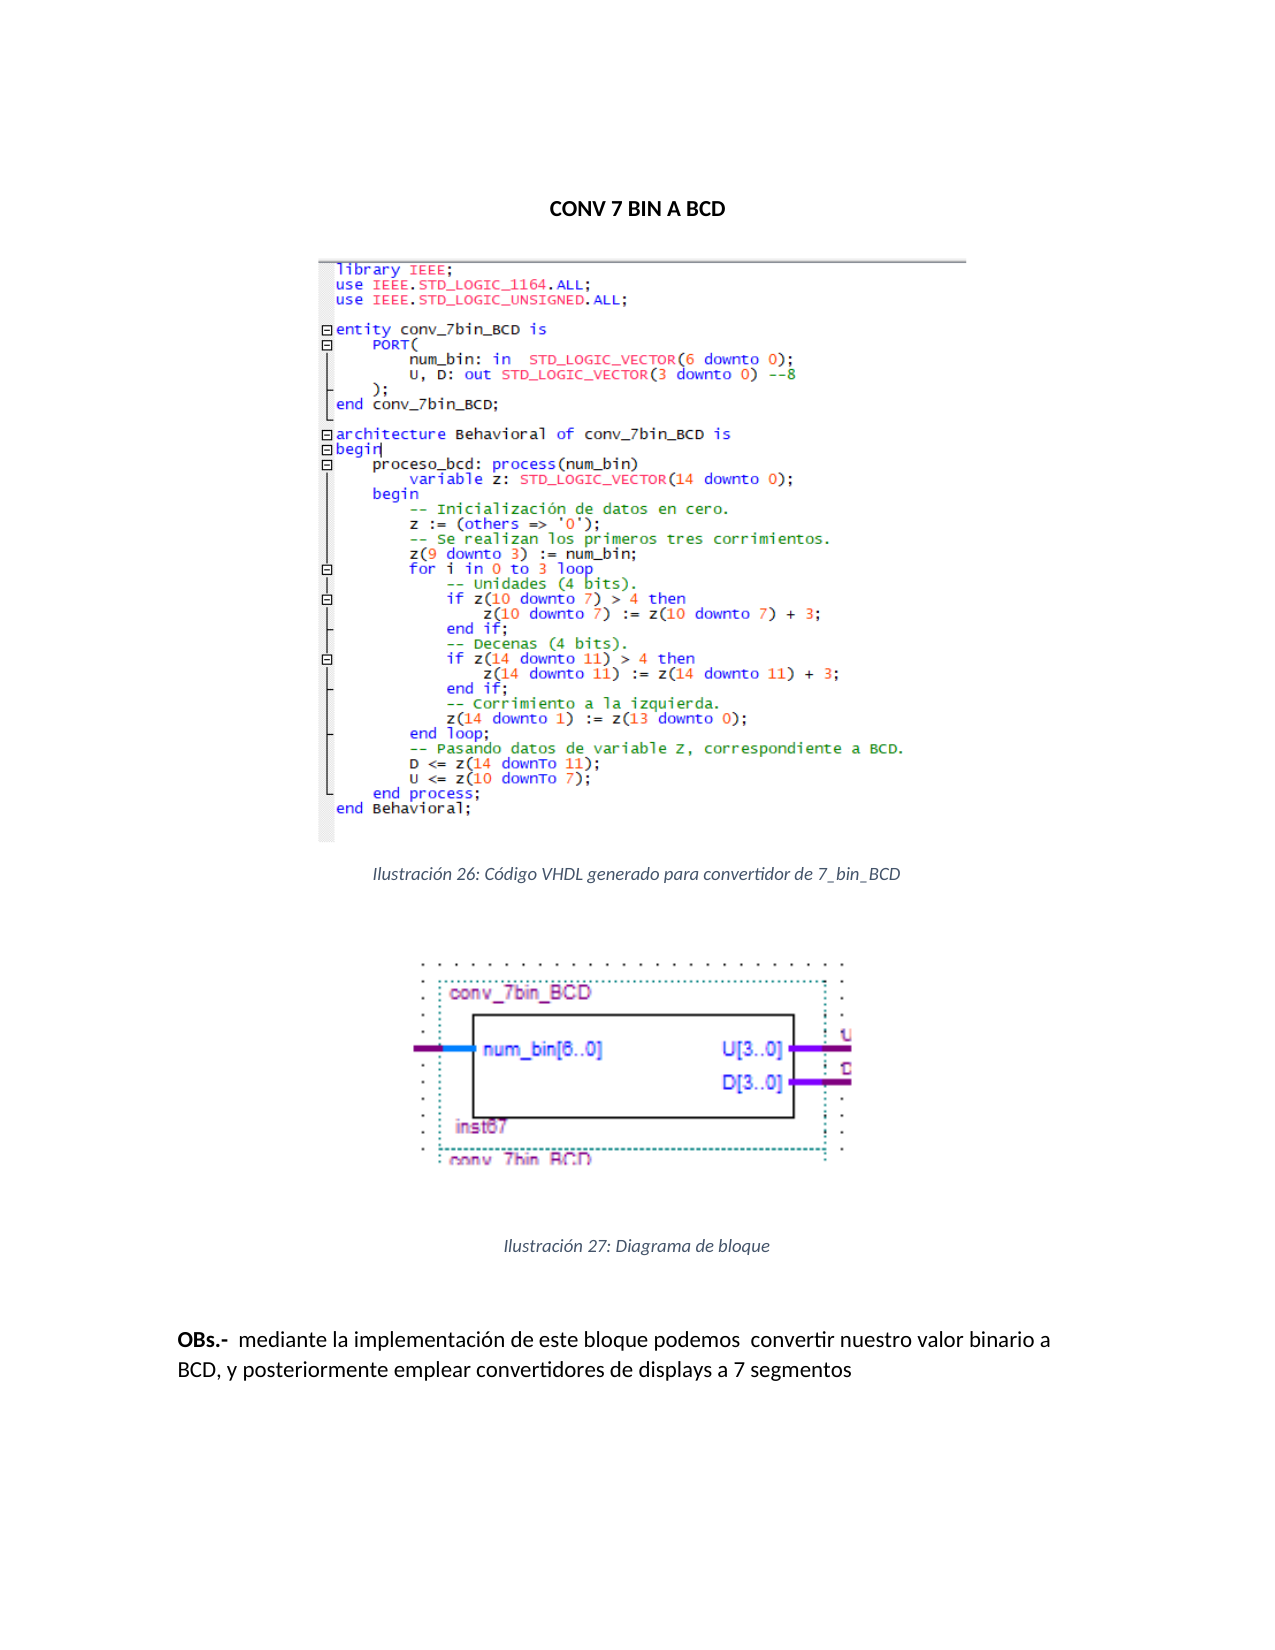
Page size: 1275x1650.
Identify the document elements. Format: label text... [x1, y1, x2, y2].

picture [407, 952, 868, 1216]
text OBs.- mediante la implementación de este bloque podemos convertir nuestro valor binario a BCD, y posteriormente emplear convertidores de displays a 7 segmentos [177, 1325, 1098, 1383]
text CONV 7 BIN A BCD [177, 194, 1098, 222]
picture [303, 241, 972, 844]
